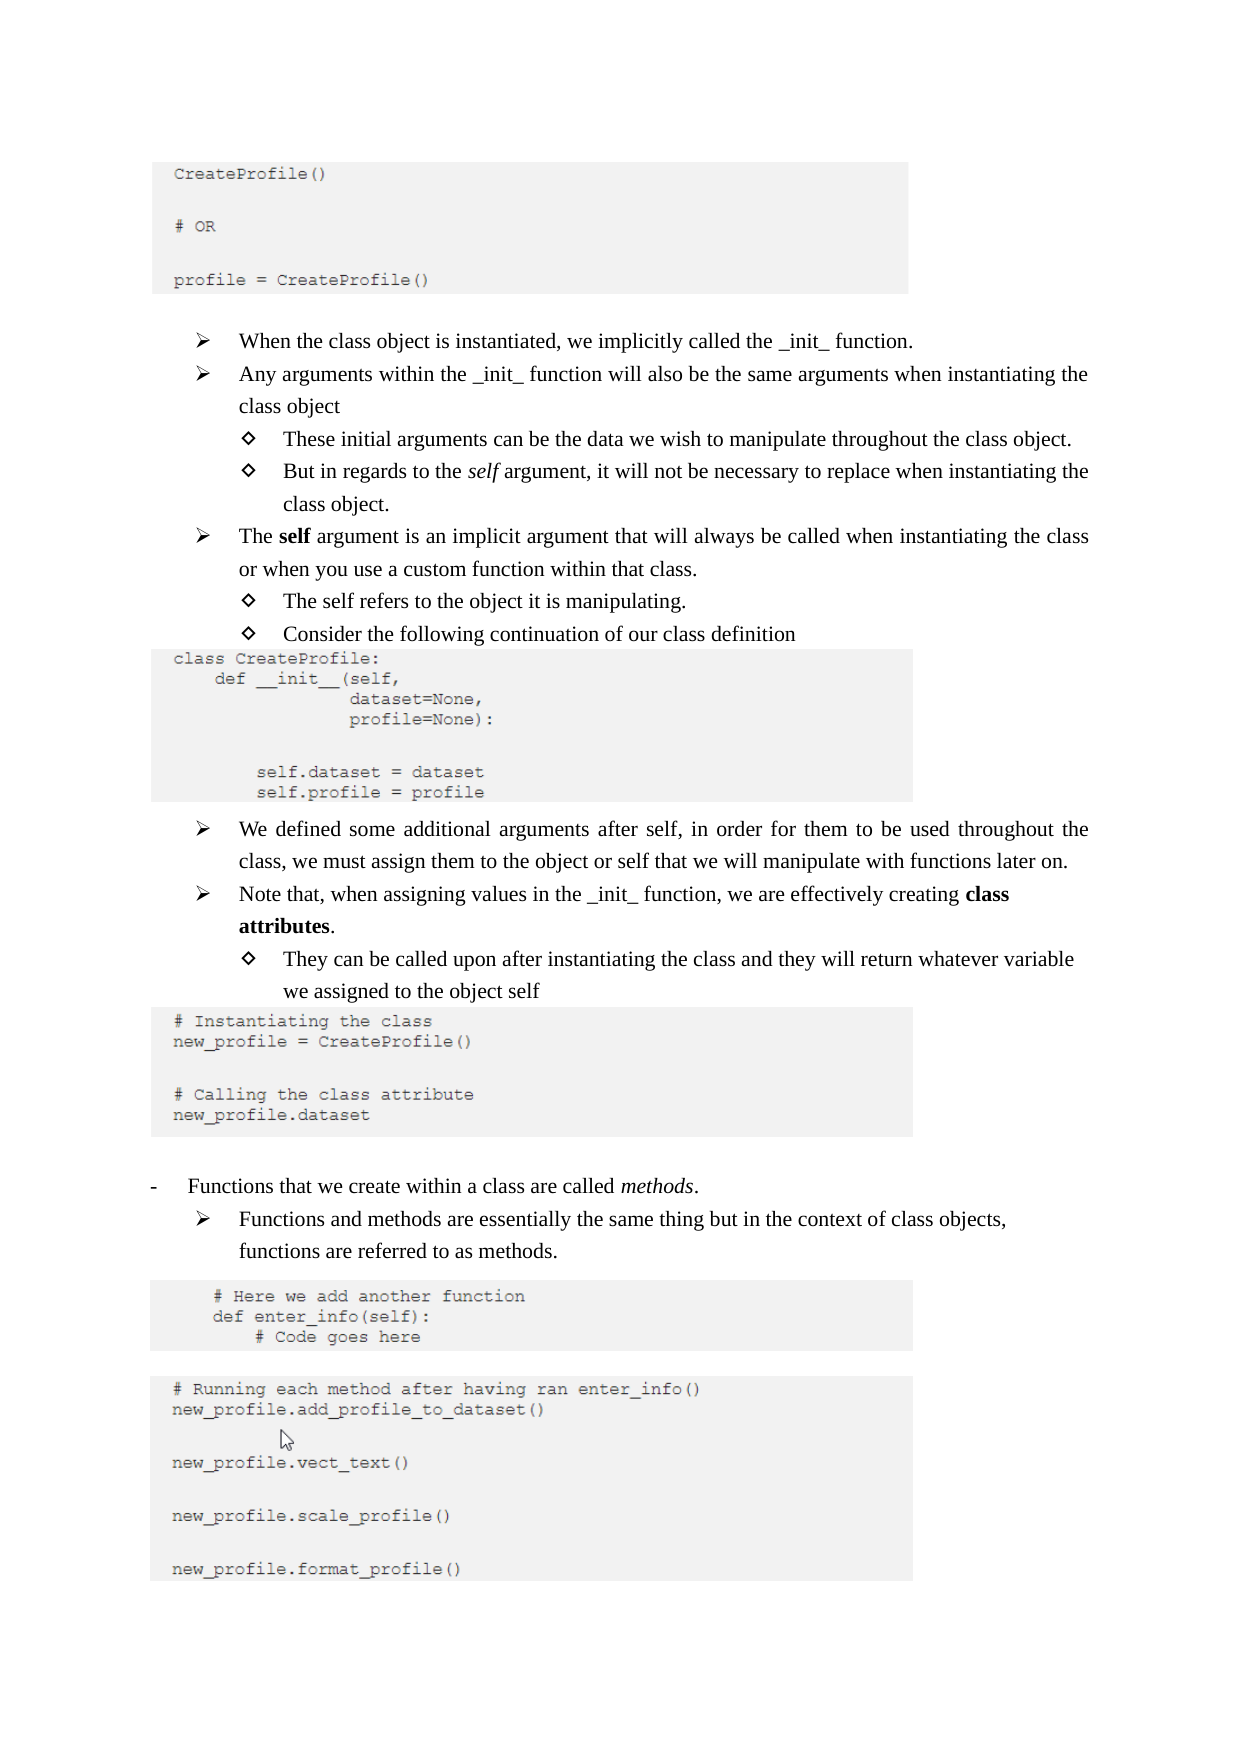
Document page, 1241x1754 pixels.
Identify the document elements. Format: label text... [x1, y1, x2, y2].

list The self refers to the object it is manipulating. [239, 584, 1090, 617]
list But in regards to the self argument, it will not be necessary to replace when instantiating the class object. [239, 454, 1090, 519]
picture [150, 162, 913, 294]
picture [150, 1007, 913, 1137]
picture [150, 1376, 913, 1581]
list Any arguments within the _init_ function will also be the same arguments when instantiating the class object [194, 357, 1090, 422]
list We defined some additional arguments after self, in order for them to be used throughout the class, we must assign them to the object or self that we will manipulate with functions later on. [194, 812, 1090, 877]
list When the class object is instantiated, we implicitly called the _init_ function. [194, 324, 1090, 357]
list The self argument is an implicit argument that will always be called when instantiating the class or when you use a custom function within that class. [194, 519, 1090, 584]
list These initial arguments can be the data we wish to manipulate throughout the class object. [239, 422, 1090, 454]
picture [150, 1280, 913, 1351]
list Consider the following continuation of our class definition [239, 617, 1090, 649]
list Note that, when assigning values in the _init_ function, we are effectively creating class attributes. [194, 877, 1090, 942]
list Functions that we create within a class are called methods. [150, 1169, 1090, 1202]
picture [150, 649, 913, 802]
list They can be called upon after instantiating the class and they will return whatever variable we assigned to the object self [239, 942, 1090, 1007]
list Functions and methods are essentially the same thing but in the context of class objects, functions are referred to as methods. [194, 1202, 1090, 1267]
